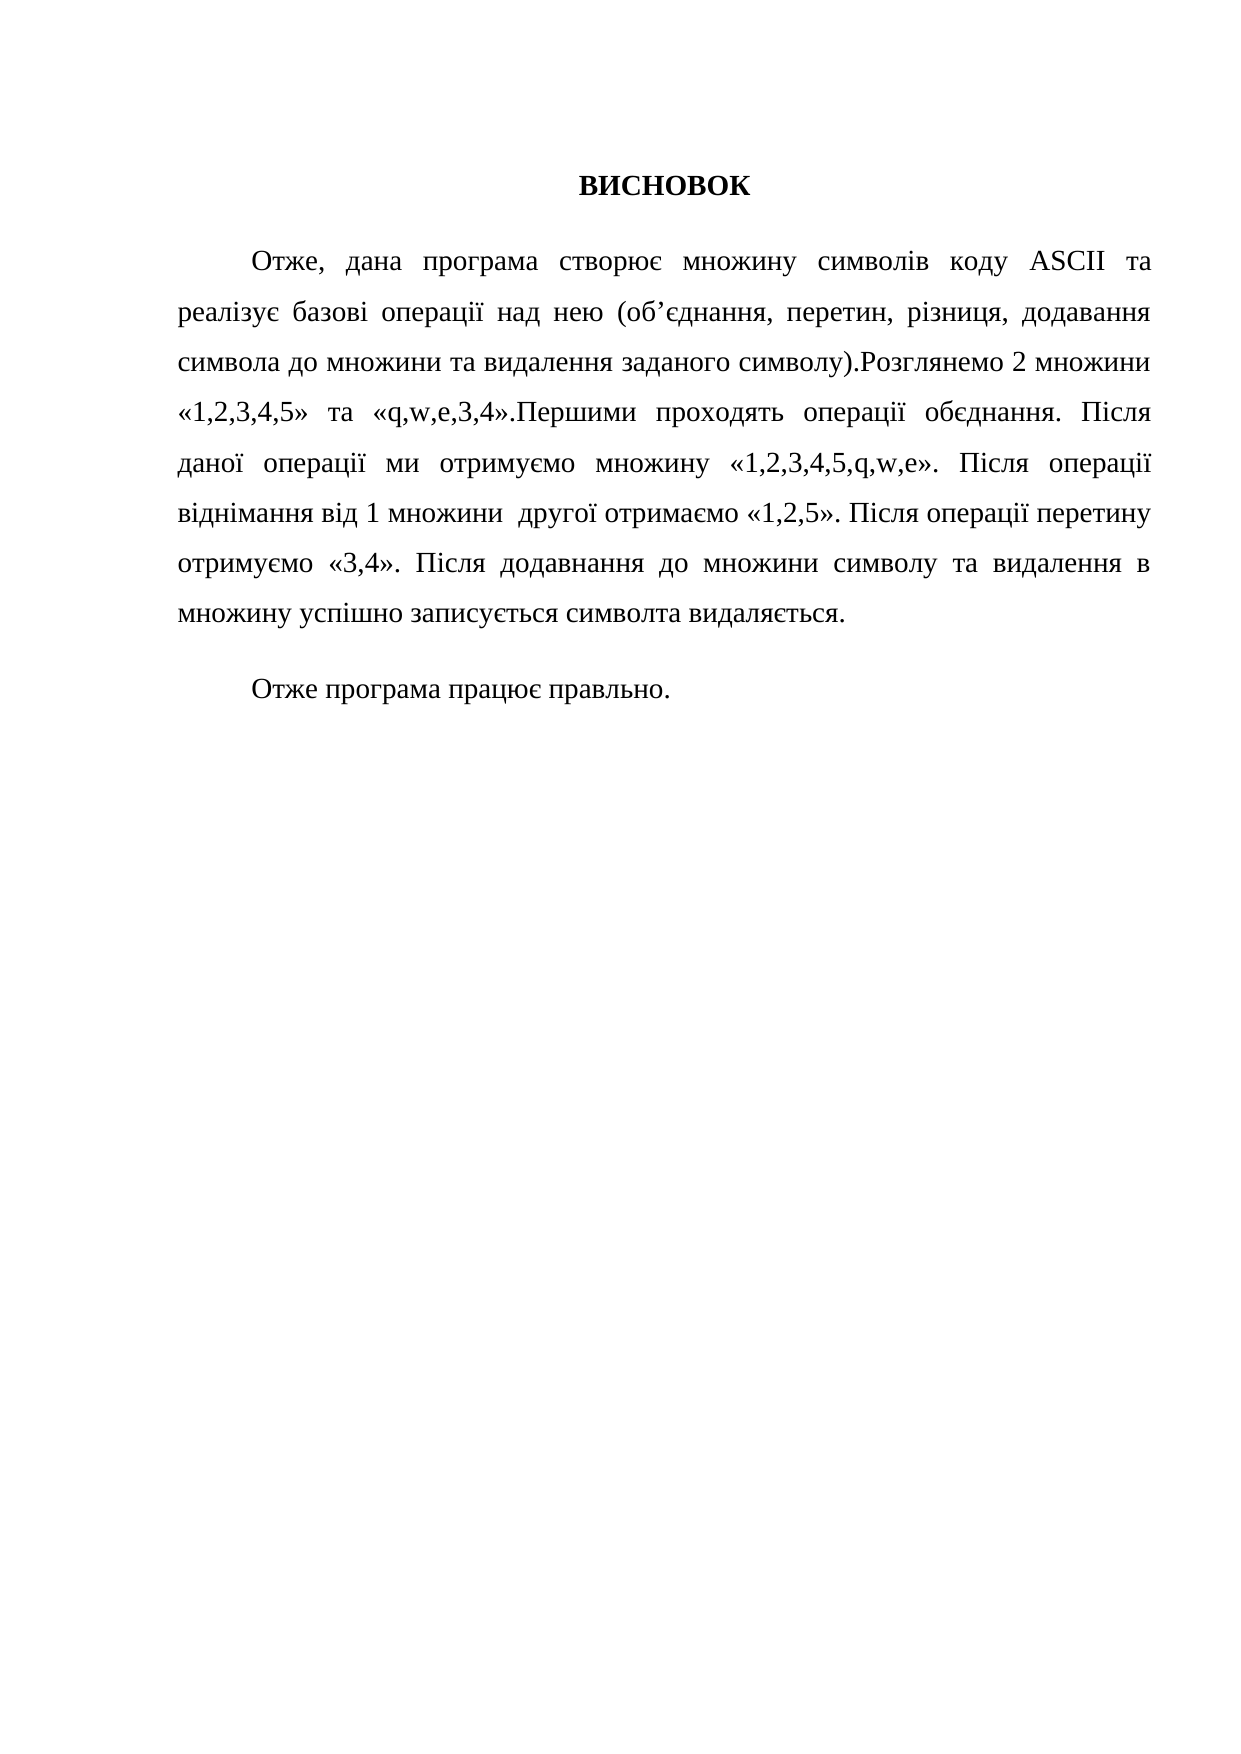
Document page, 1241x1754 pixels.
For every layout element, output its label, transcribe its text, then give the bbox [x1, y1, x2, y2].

text Отже програма працює правльно. [177, 671, 1152, 704]
subtitle Висновок [177, 168, 1152, 202]
text Отже, дана програма створює множину символів коду ASCII та реалізує базові операції над нею (об’єднання, перетин, різниця, додавання символа до множини та видалення заданого символу).Розглянемо 2 множини «1,2,3,4,5» та «q,w,e,3,4».Першими проходять операції обєднання. Після даної операції ми отримуємо множину «1,2,3,4,5,q,w,e». Після операції віднімання від 1 множини другої отримаємо «1,2,5». Після операції перетину отримуємо «3,4». Після додавнання до множини символу та видалення в множину успішно записується символта видаляється. [177, 243, 1152, 629]
